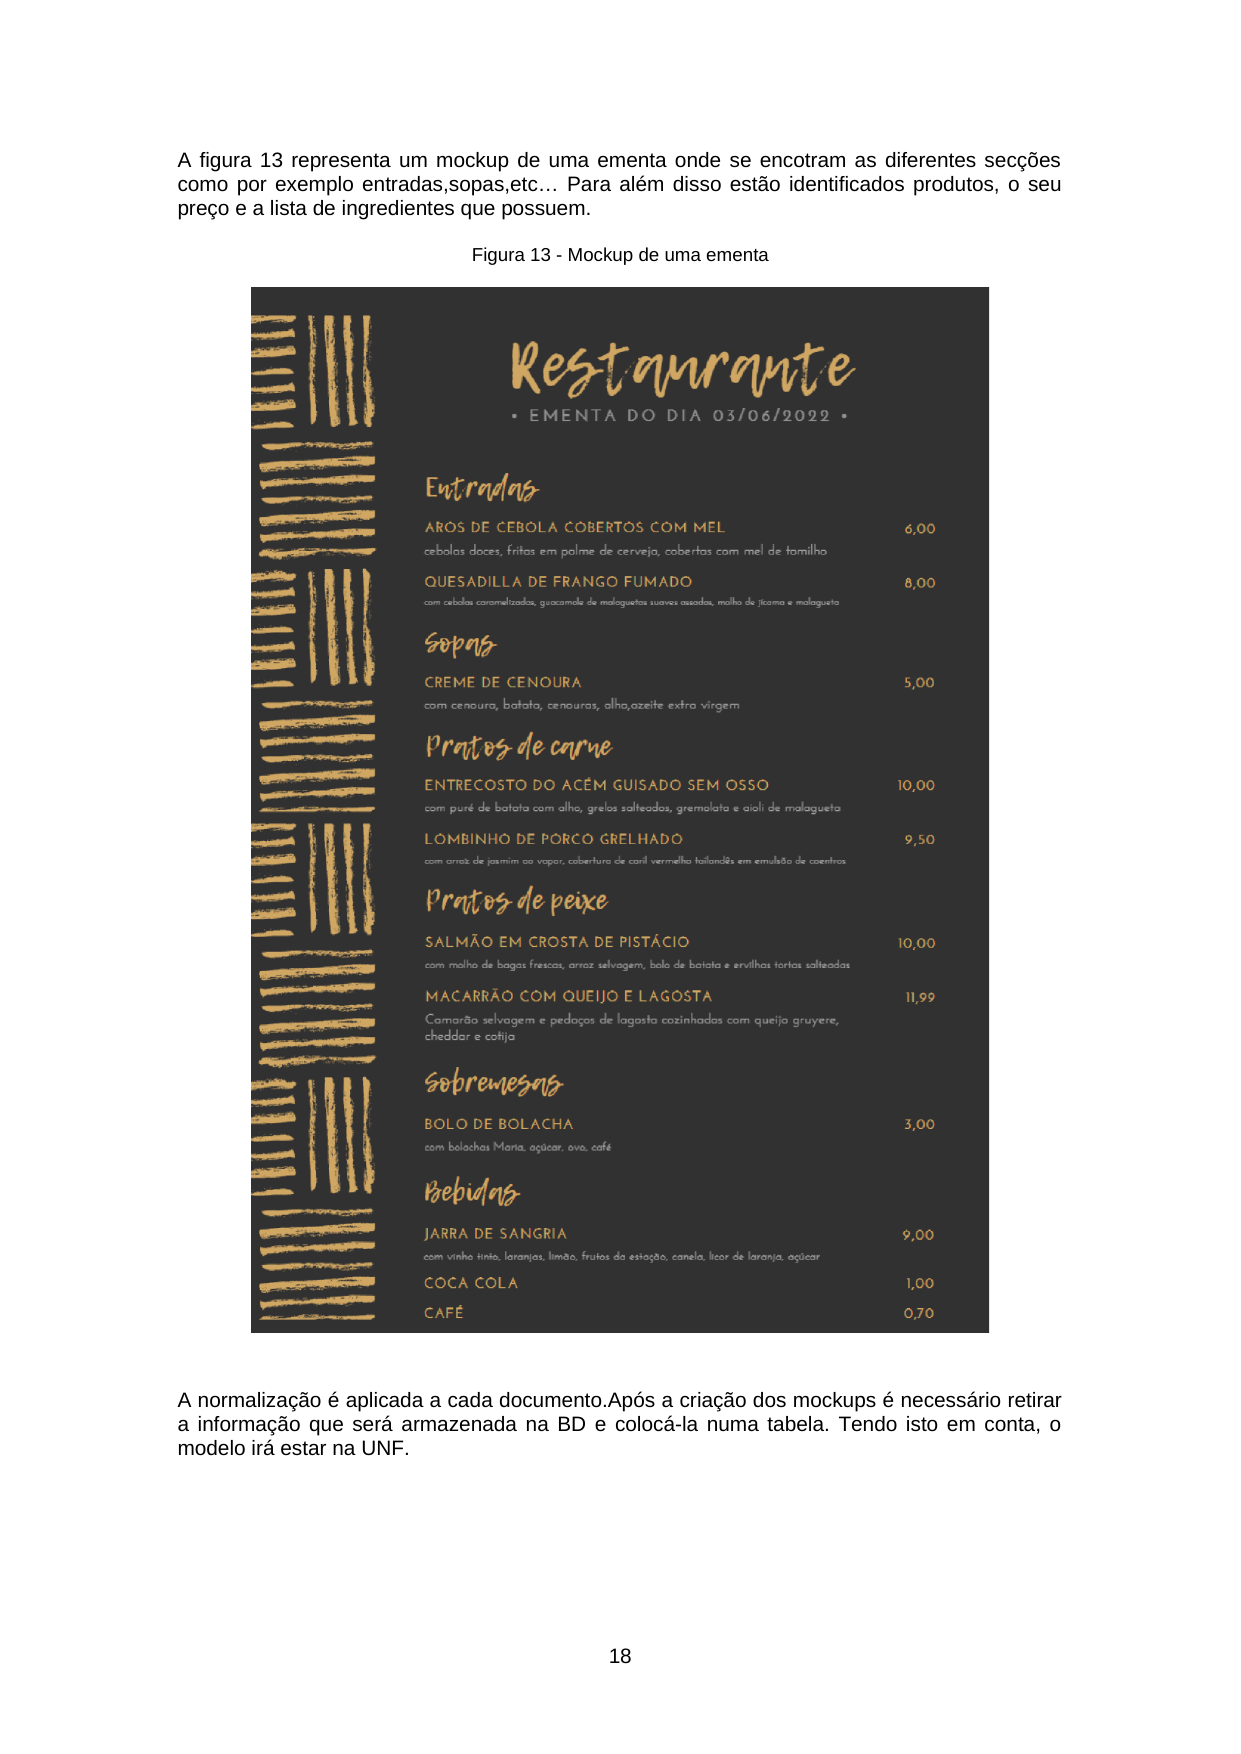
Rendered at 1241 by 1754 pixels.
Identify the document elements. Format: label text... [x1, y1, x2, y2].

text A figura 13 representa um mockup de uma ementa onde se encotram as diferentes secções como por exemplo entradas,sopas,etc… Para além disso estão identificados produtos, o seu preço e a lista de ingredientes que possuem. [177, 148, 1063, 219]
text A normalização é aplicada a cada documento.Após a criação dos mockups é necessário retirar a informação que será armazenada na BD e colocá-la numa tabela. Tendo isto em conta, o modelo irá estar na UNF. [177, 1388, 1063, 1460]
text Figura 13 - Mockup de uma ementa [177, 243, 1063, 265]
picture [251, 287, 990, 1333]
